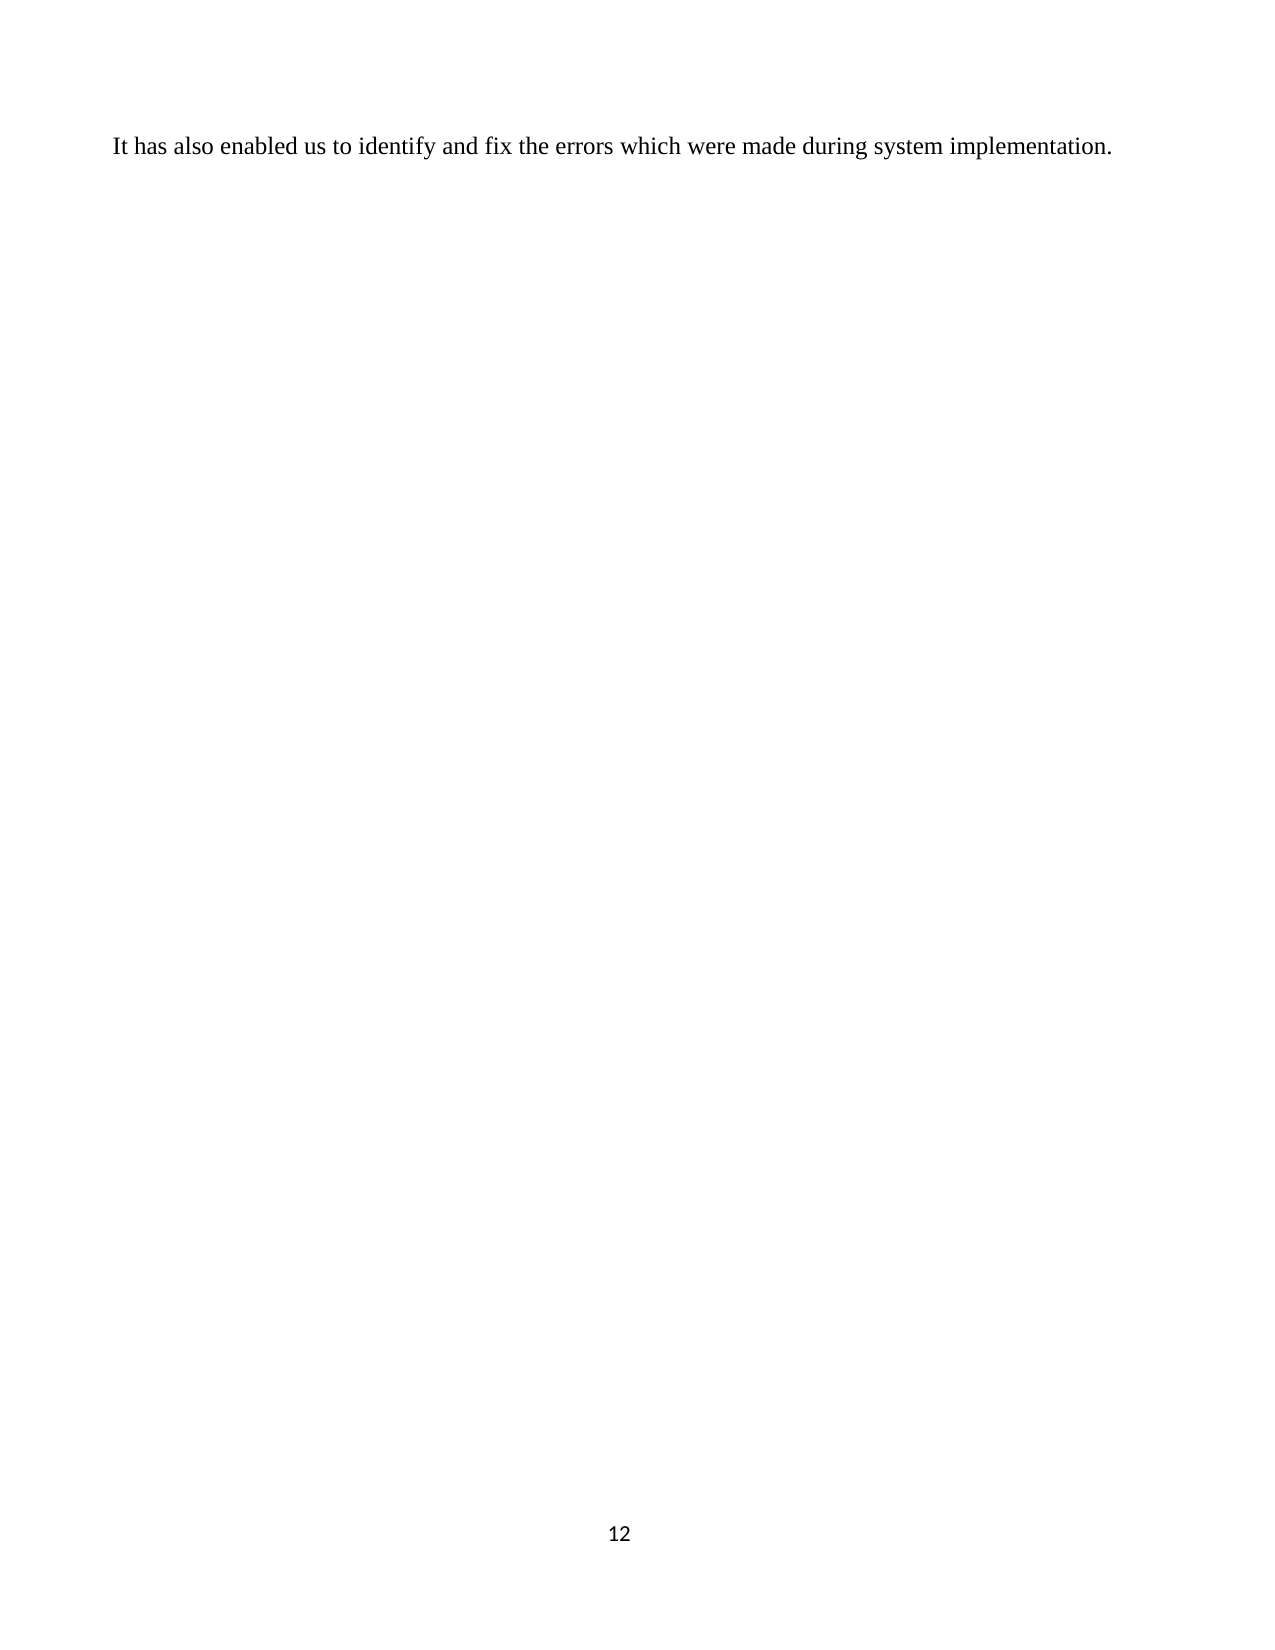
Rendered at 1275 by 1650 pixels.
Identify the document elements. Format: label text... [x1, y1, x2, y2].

text It has also enabled us to identify and fix the errors which were made during system implementation. [112, 131, 1125, 160]
